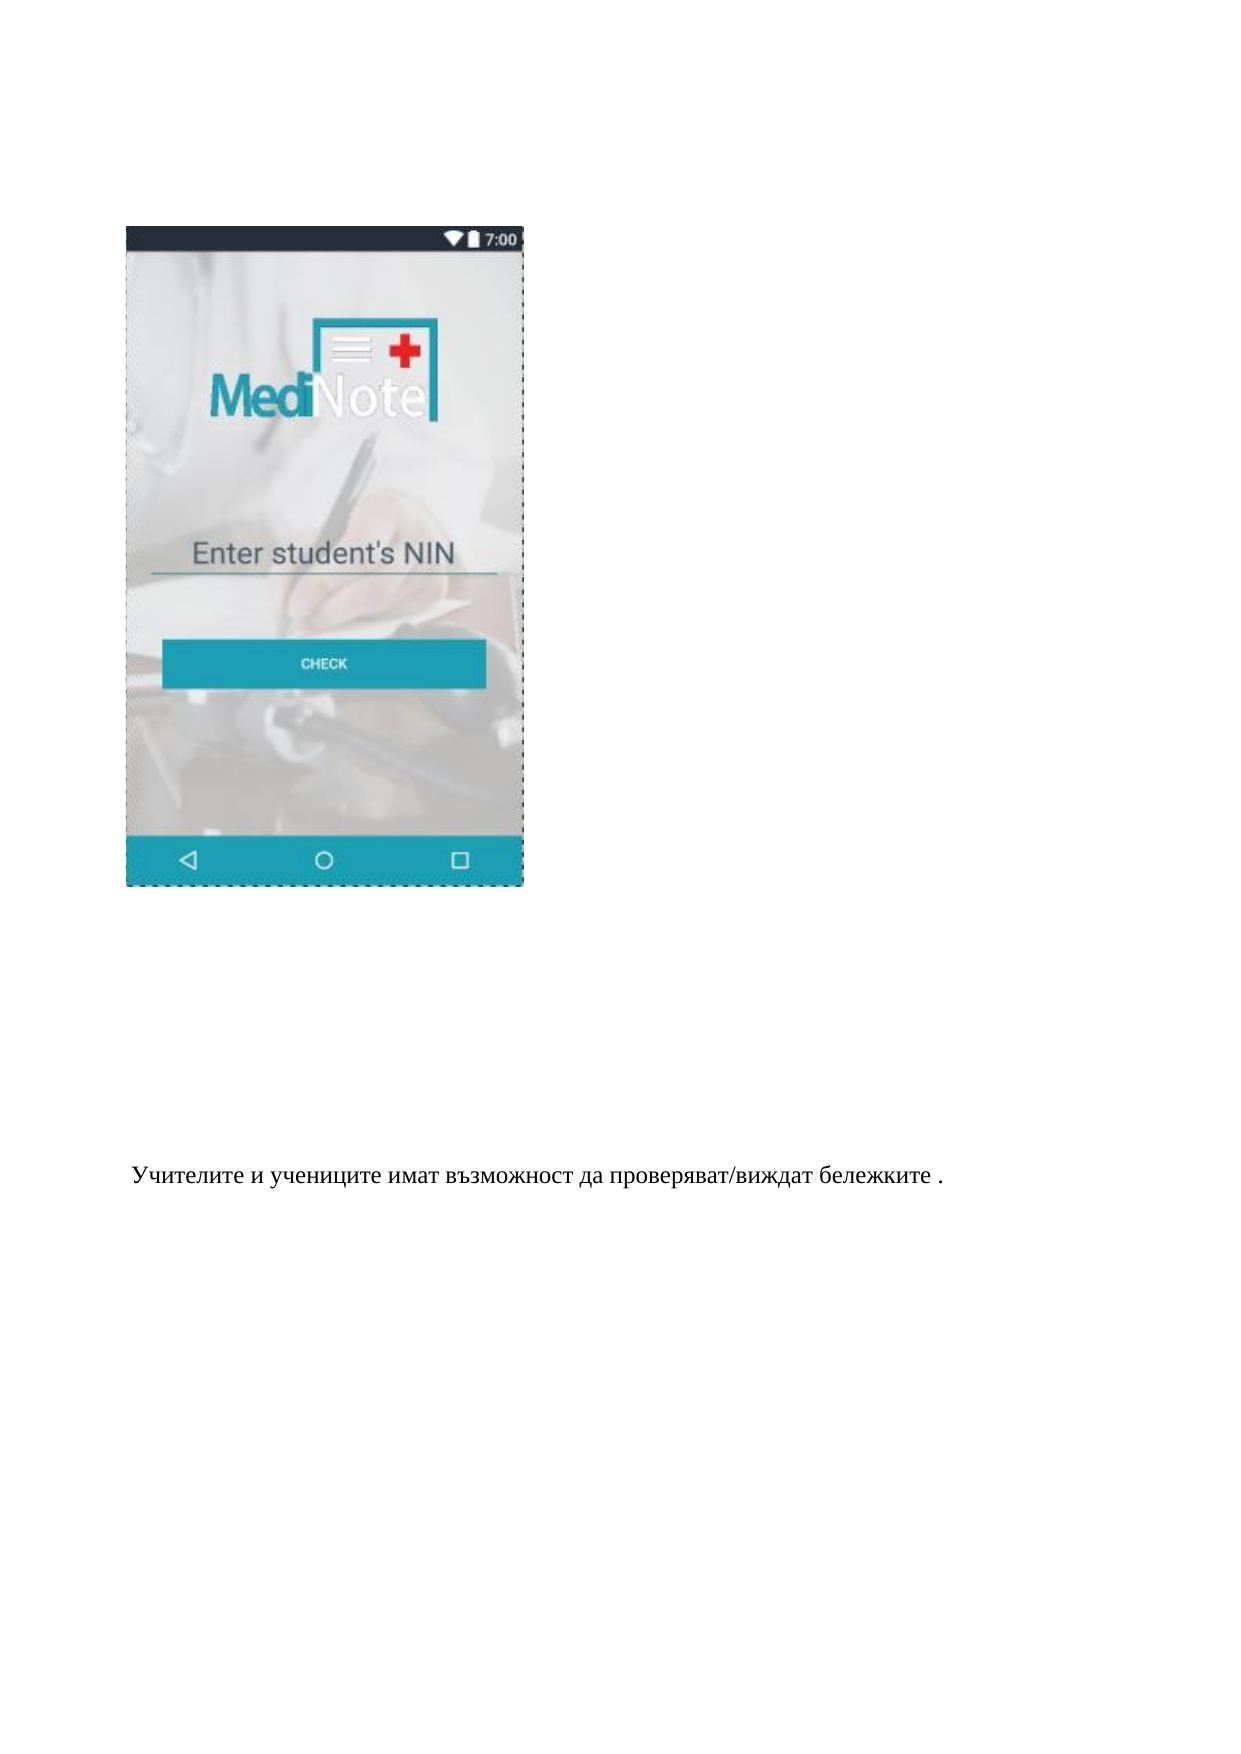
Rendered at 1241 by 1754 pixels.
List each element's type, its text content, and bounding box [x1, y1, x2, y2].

picture [125, 226, 524, 887]
text Учителите и учениците имат възможност да проверяват/виждат бележките . [118, 1160, 1122, 1188]
